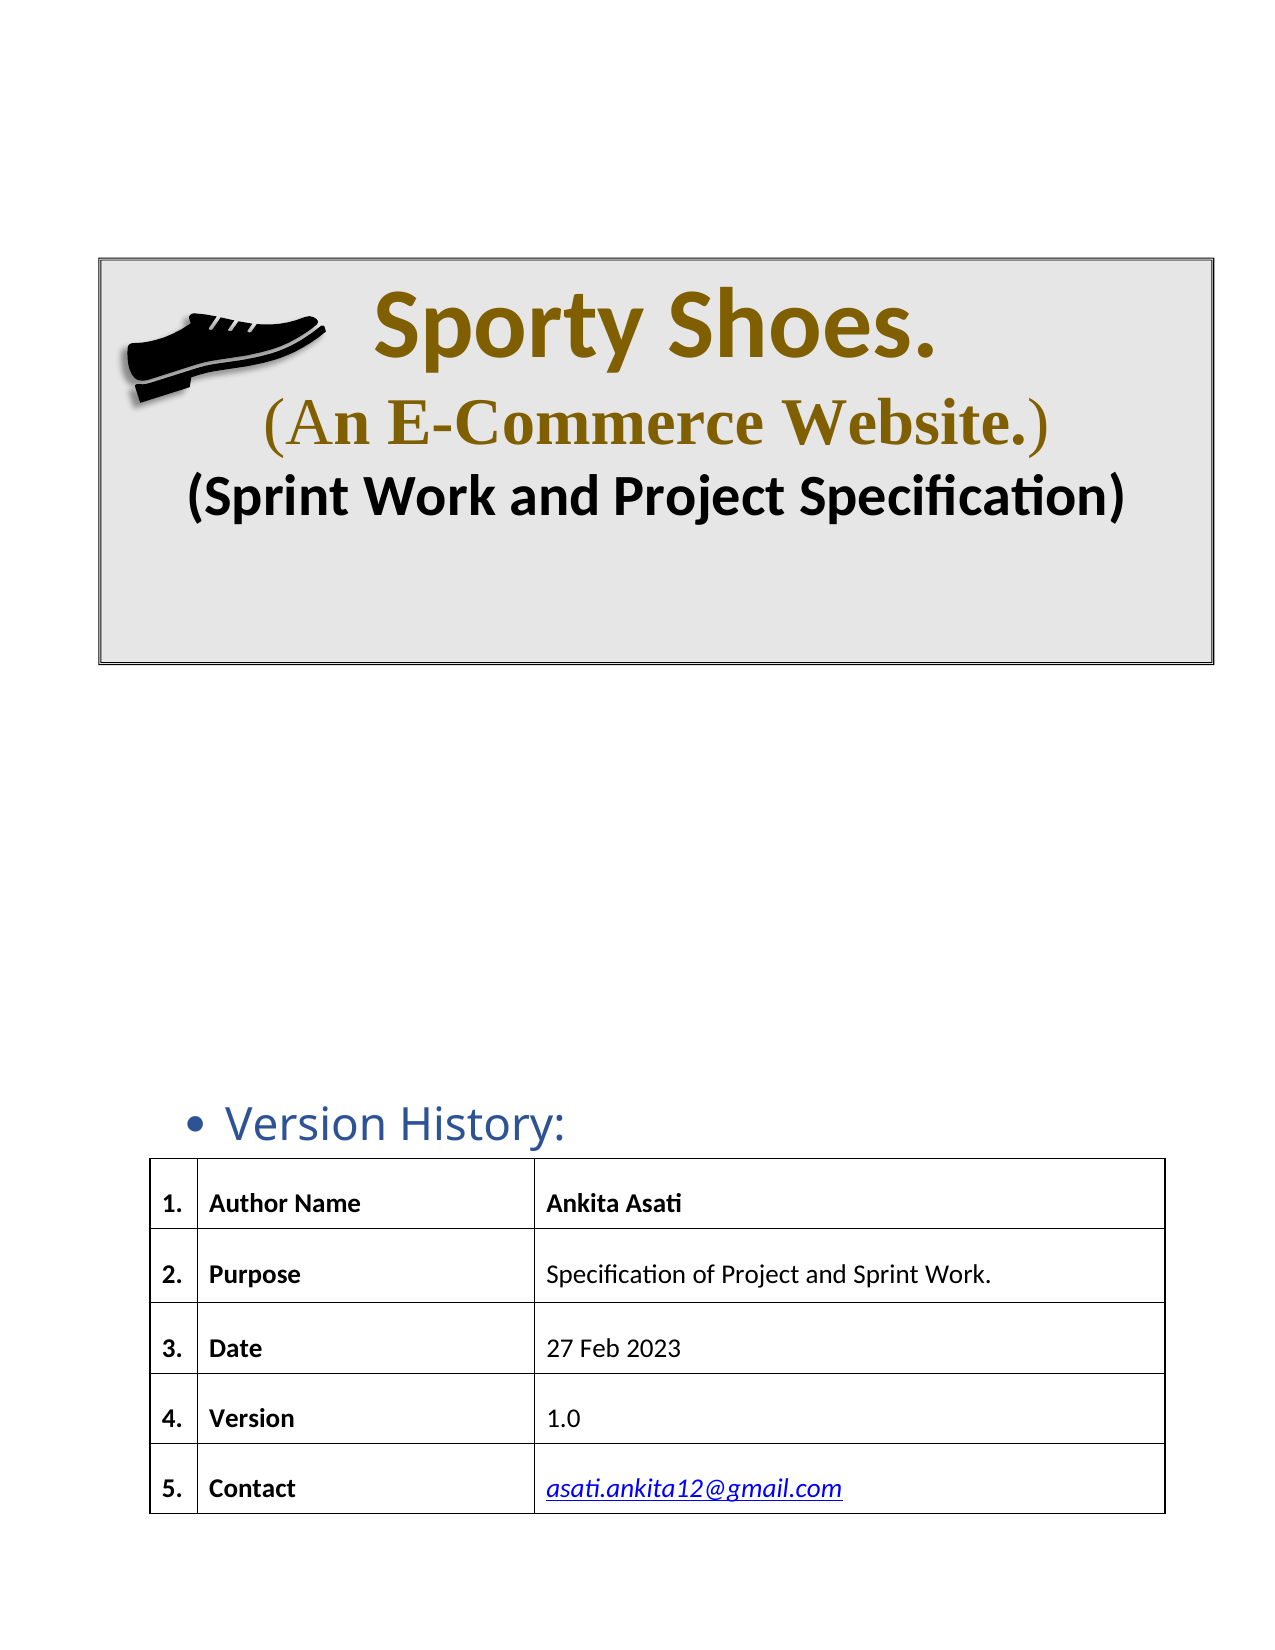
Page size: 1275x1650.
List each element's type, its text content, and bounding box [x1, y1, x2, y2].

table_cell Purpose [198, 1229, 534, 1302]
list Version History: [187, 1092, 1204, 1154]
table_cell Contact [198, 1444, 534, 1513]
table_cell 5. [151, 1444, 197, 1513]
table_cell 27 Feb 2023 [535, 1303, 1164, 1372]
table_header Ankita Asati [535, 1159, 1164, 1228]
picture [80, 220, 359, 469]
table_cell 2. [151, 1229, 197, 1302]
table_header 1. [151, 1159, 197, 1228]
table_cell asati.ankita12@gmail.com [535, 1444, 1164, 1513]
table_cell Version [198, 1374, 534, 1443]
table_cell 3. [151, 1303, 197, 1372]
table_cell Specification of Project and Sprint Work. [535, 1229, 1164, 1302]
table_cell 1.0 [535, 1374, 1164, 1443]
table_header Author Name [198, 1159, 534, 1228]
table_cell 4. [151, 1374, 197, 1443]
table_cell Date [198, 1303, 534, 1372]
